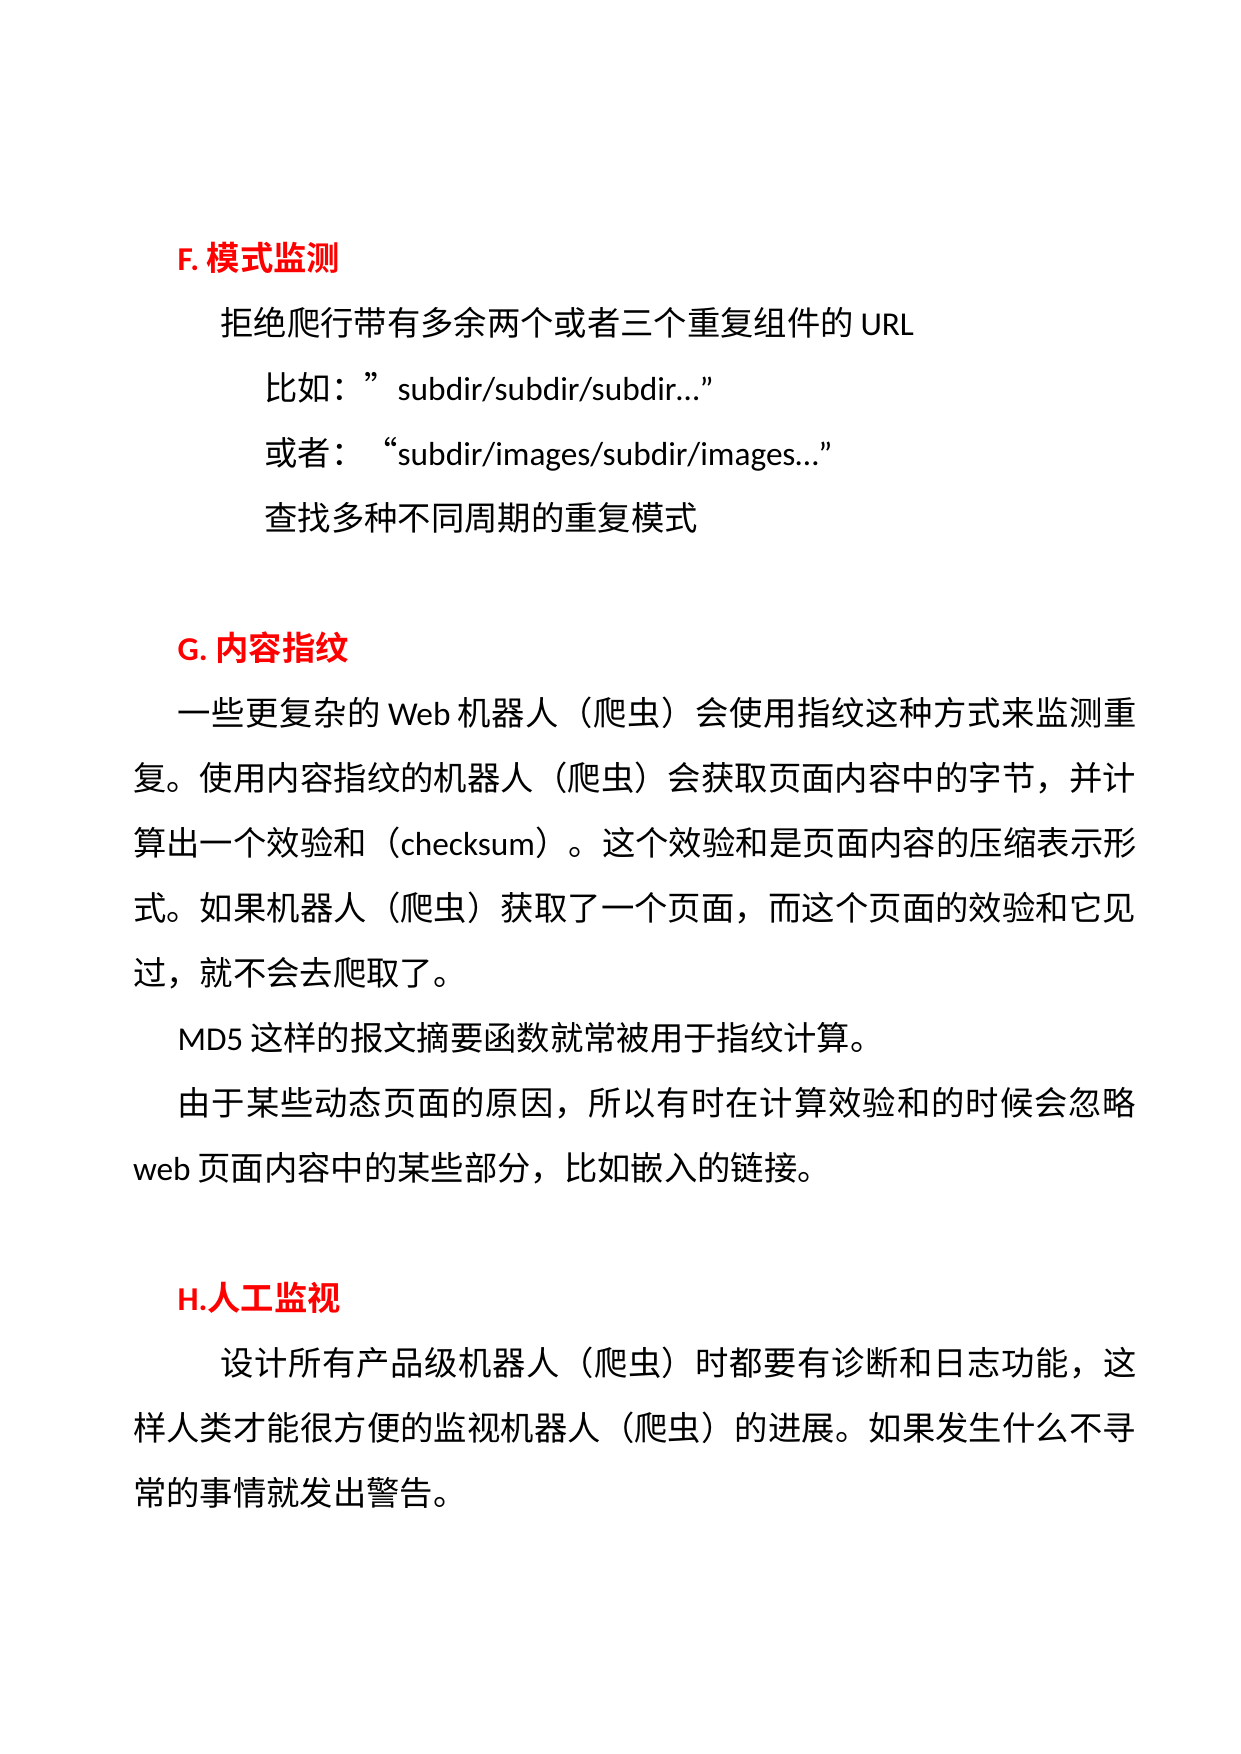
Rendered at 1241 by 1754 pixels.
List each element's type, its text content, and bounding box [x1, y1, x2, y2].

text 设计所有产品级机器人（爬虫）时都要有诊断和日志功能，这样人类才能很方便的监视机器人（爬虫）的进展。如果发生什么不寻常的事情就发出警告。 [133, 1329, 1137, 1524]
text 或者：“subdir/images/subdir/images…” [133, 419, 1137, 484]
text MD5这样的报文摘要函数就常被用于指纹计算。 [133, 1004, 1137, 1069]
text G. 内容指纹 [133, 614, 1137, 679]
text 查找多种不同周期的重复模式 [133, 484, 1137, 549]
text F. 模式监测 [133, 224, 1137, 289]
text 一些更复杂的Web机器人（爬虫）会使用指纹这种方式来监测重复。使用内容指纹的机器人（爬虫）会获取页面内容中的字节，并计算出一个效验和（checksum）。这个效验和是页面内容的压缩表示形式。如果机器人（爬虫）获取了一个页面，而这个页面的效验和它见过，就不会去爬取了。 [133, 679, 1137, 1004]
text 比如：”subdir/subdir/subdir…” [133, 354, 1137, 419]
text H.人工监视 [133, 1264, 1137, 1329]
text 由于某些动态页面的原因，所以有时在计算效验和的时候会忽略web页面内容中的某些部分，比如嵌入的链接。 [133, 1069, 1137, 1199]
text 拒绝爬行带有多余两个或者三个重复组件的URL [133, 289, 1137, 354]
